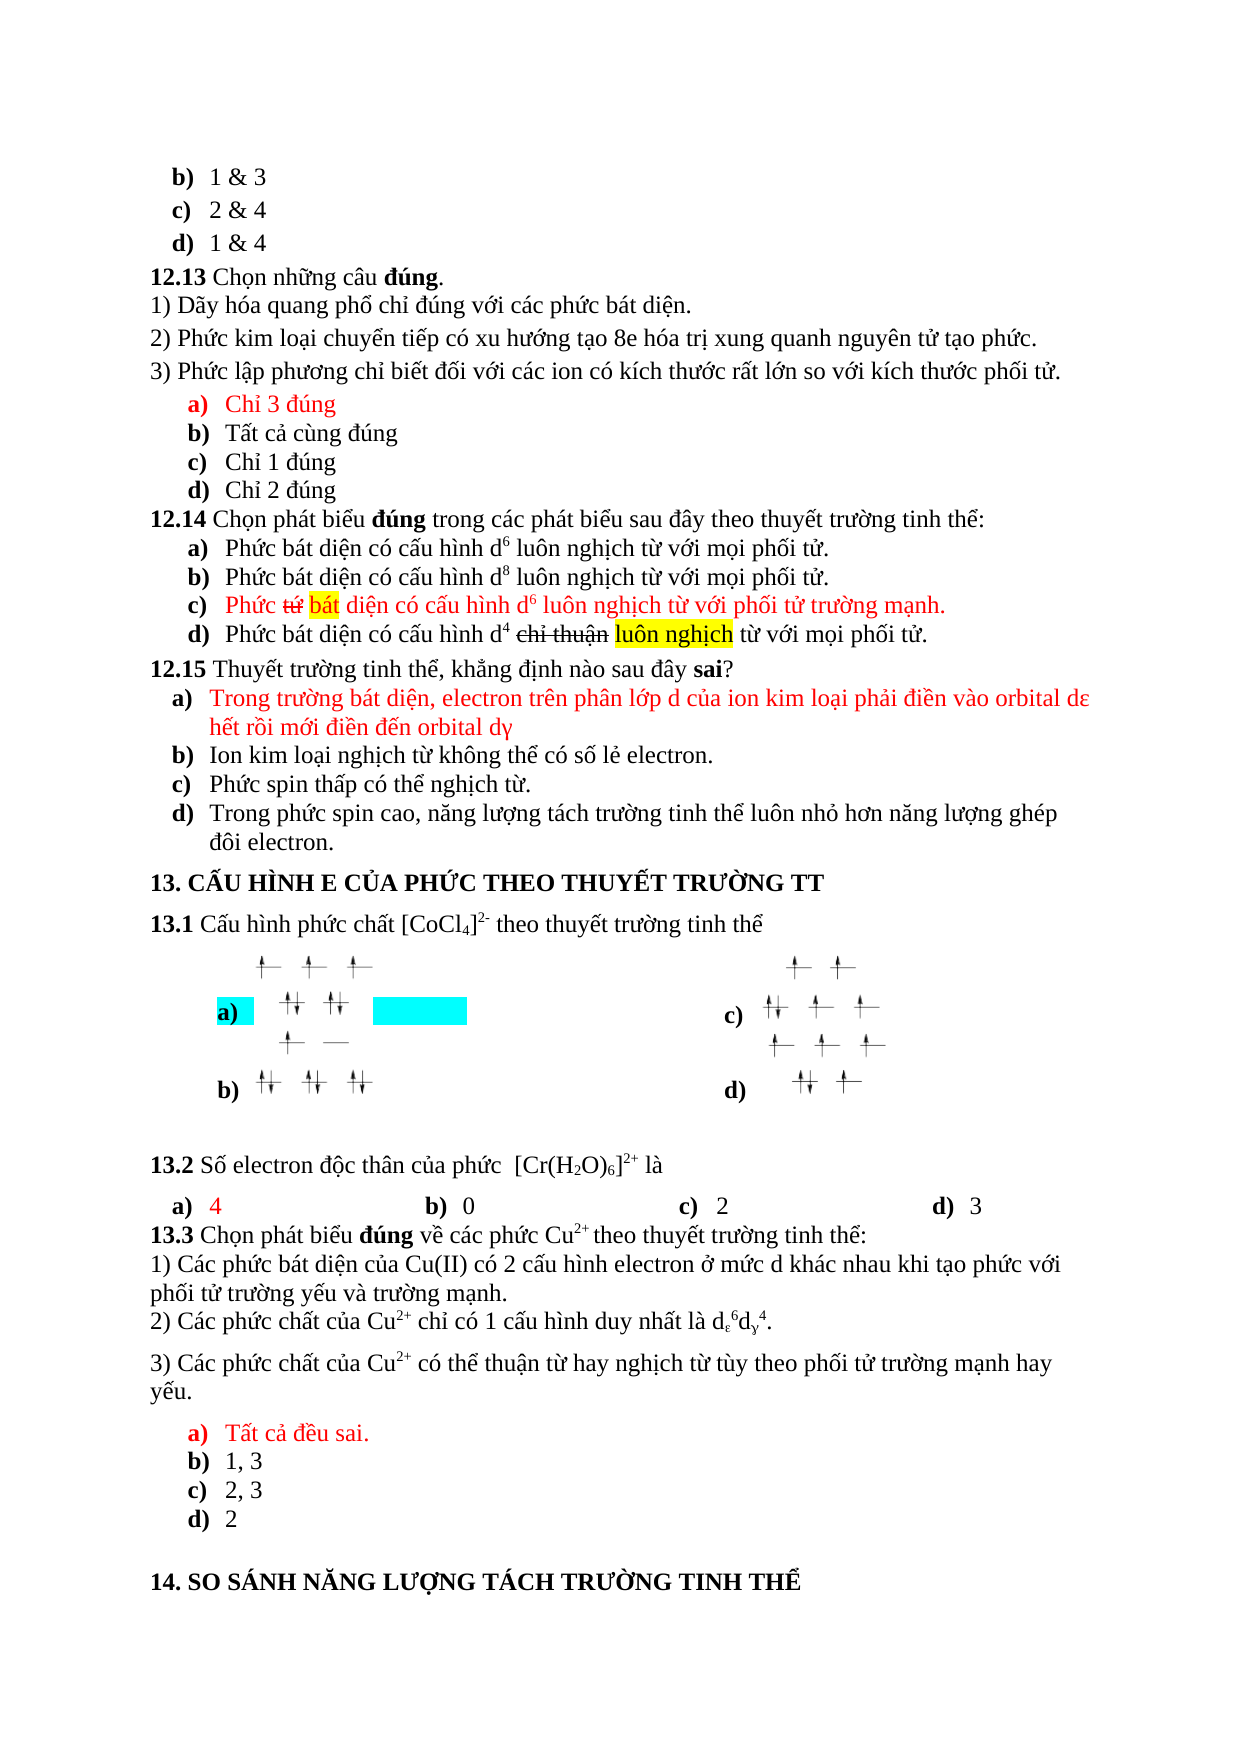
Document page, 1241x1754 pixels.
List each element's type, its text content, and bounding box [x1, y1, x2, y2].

text 3) Các phức chất của Cu2+ có thể thuận từ hay nghịch từ tùy theo phối tử trường mạnh hay yếu. [150, 1348, 1090, 1405]
list Chỉ 2 đúng [187, 476, 1090, 504]
list 1 & 4 [172, 228, 1090, 257]
text 13.1 Cấu hình phức chất [CoCl4]2- theo thuyết trường tinh thể [150, 909, 1090, 938]
title Phức bát diện có cấu hình d4 chỉ thuận luôn nghịch từ với mọi phối tử. [187, 619, 615, 648]
list 1, 3 [187, 1446, 1090, 1475]
list Phức spin thấp có thể nghịch từ. [172, 769, 1090, 798]
list Trong phức spin cao, năng lượng tách trường tinh thể luôn nhỏ hơn năng lượng ghép đôi electron. [172, 798, 1090, 856]
text 12.13 Chọn những câu đúng. [150, 262, 1090, 290]
list Chỉ 3 đúng [187, 389, 1090, 418]
list 2 & 4 [172, 196, 1090, 224]
text 2) Phức kim loại chuyển tiếp có xu hướng tạo 8e hóa trị xung quanh nguyên tử tạo phức. [150, 323, 1090, 352]
title Phức bát diện có cấu hình d4 chỉ thuận luôn nghịch từ với mọi phối tử. [733, 619, 1090, 648]
list Tất cả đều sai. [187, 1418, 1090, 1446]
title Phức bát diện có cấu hình d6 luôn nghịch từ với mọi phối tử. [187, 533, 1090, 562]
text 12.15 Thuyết trường tinh thể, khẳng định nào sau đây sai? [150, 654, 1090, 683]
list 1 & 3 [172, 162, 1090, 191]
title Phức bát diện có cấu hình d8 luôn nghịch từ với mọi phối tử. [187, 562, 1090, 591]
list 2 [187, 1504, 1090, 1533]
text 13.3 Chọn phát biểu đúng về các phức Cu2+ theo thuyết trường tinh thể: [150, 1220, 1090, 1249]
list Ion kim loại nghịch từ không thể có số lẻ electron. [172, 741, 1090, 769]
list 2 [678, 1191, 837, 1220]
list 3 [932, 1191, 1090, 1220]
list 0 [425, 1191, 583, 1220]
list Trong trường bát diện, electron trên phân lớp d của ion kim loại phải điền vào orbital dε hết rồi mới điền đến orbital dγ [172, 683, 1090, 741]
list 2) Các phức chất của Cu2+ chỉ có 1 cấu hình duy nhất là d6d4. [150, 1306, 1090, 1335]
list Chỉ 1 đúng [187, 447, 1090, 476]
list 2, 3 [187, 1475, 1090, 1504]
text 14. SO SÁNH NĂNG LƯỢNG TÁCH TRƯỜNG TINH THỂ [150, 1567, 1090, 1596]
text 13. CẤU HÌNH E CỦA PHỨC THEO THUYẾT TRƯỜNG TT [150, 868, 1090, 897]
list 1) Các phức bát diện của Cu(II) có 2 cấu hình electron ở mức d khác nhau khi tạo phức với phối tử trường yếu và trường mạnh. [150, 1249, 1090, 1306]
list 4 [172, 1191, 330, 1220]
text 3) Phức lập phương chỉ biết đối với các ion có kích thước rất lớn so với kích thước phối tử. [150, 356, 1090, 385]
text 13.2 Số electron độc thân của phức [Cr(H2O)6]2+ là [150, 1150, 1090, 1179]
list Tất cả cùng đúng [187, 418, 1090, 447]
title 12.14 Chọn phát biểu đúng trong các phát biểu sau đây theo thuyết trường tinh thể: [150, 504, 1090, 533]
title Phức tứ bát diện có cấu hình d6 luôn nghịch từ với phối tử trường mạnh. [339, 591, 1090, 619]
text 1) Dãy hóa quang phổ chỉ đúng với các phức bát diện. [150, 290, 1090, 319]
